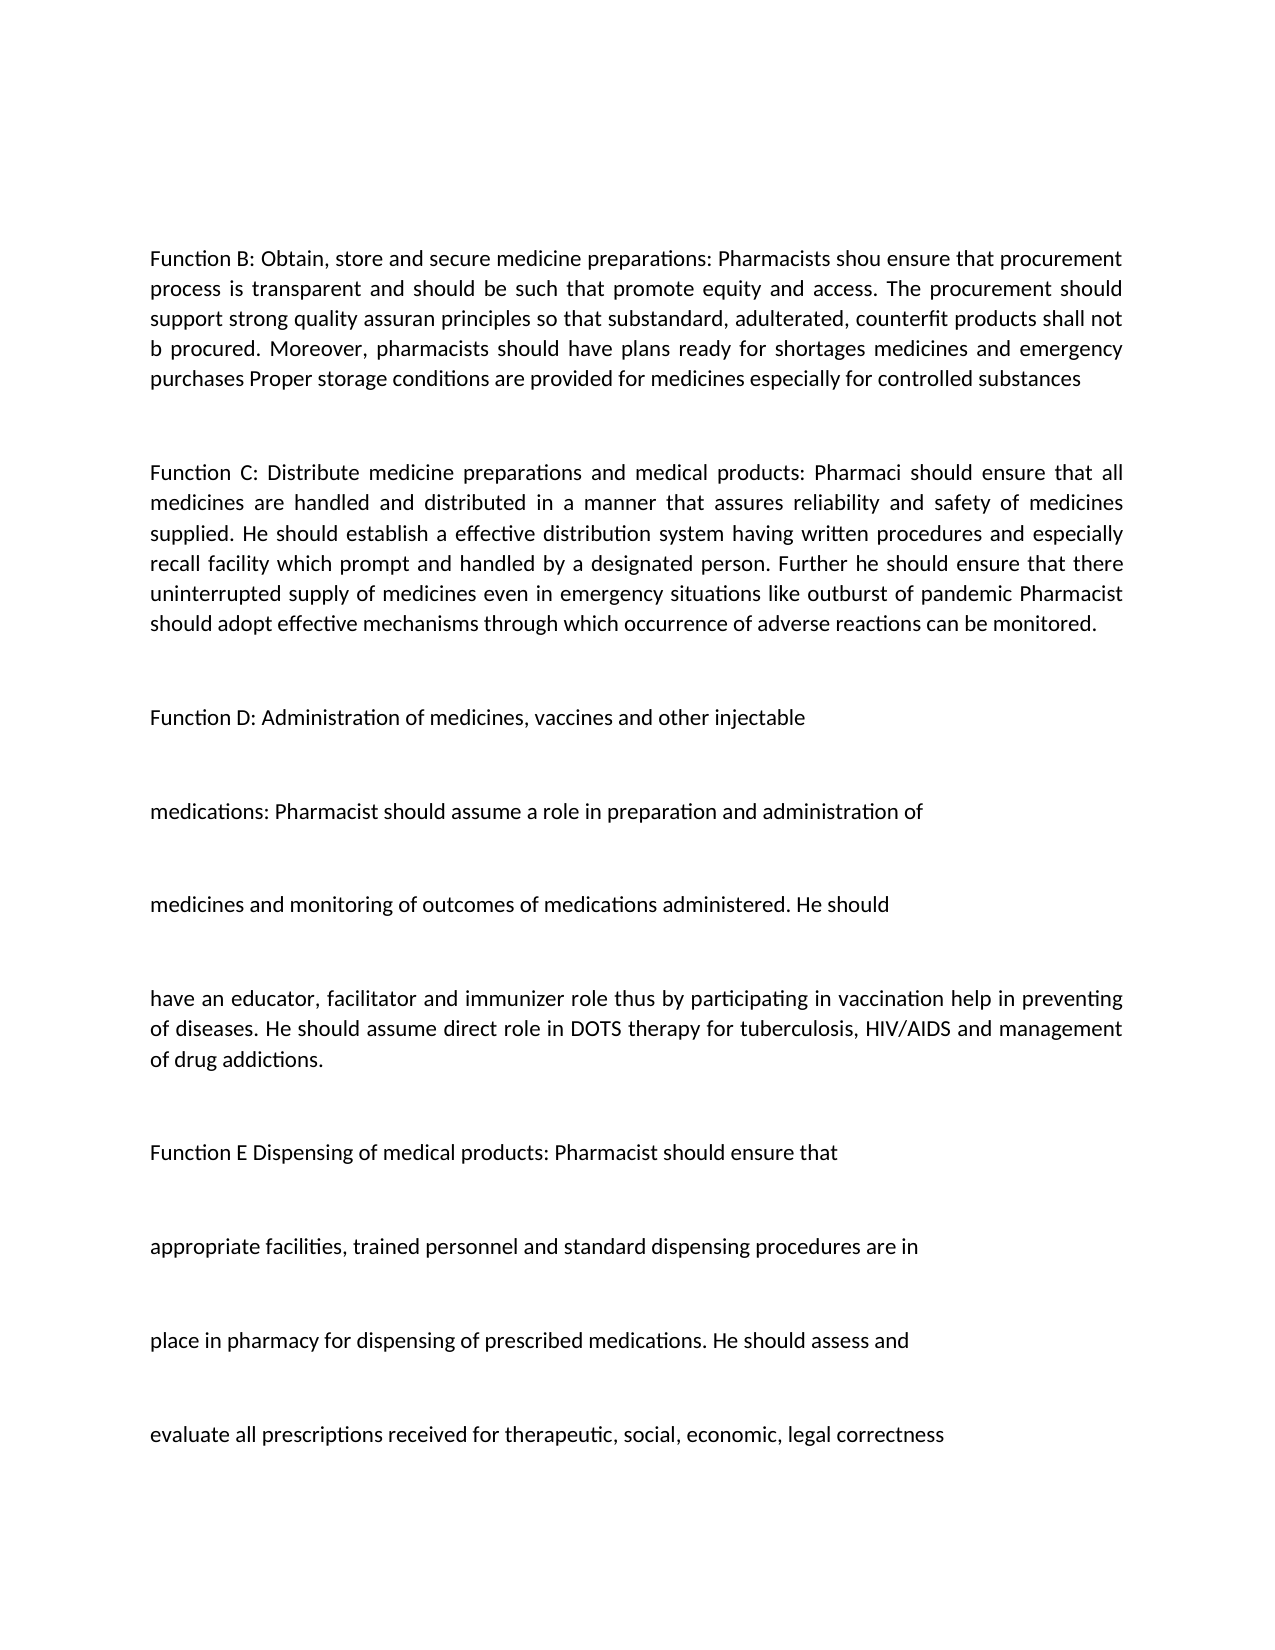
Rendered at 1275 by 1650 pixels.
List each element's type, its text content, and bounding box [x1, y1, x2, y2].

text Function B: Obtain, store and secure medicine preparations: Pharmacists shou ensure that procurement process is transparent and should be such that promote equity and access. The procurement should support strong quality assuran principles so that substandard, adulterated, counterfit products shall not b procured. Moreover, pharmacists should have plans ready for shortages medicines and emergency purchases Proper storage conditions are provided for medicines especially for controlled substances [150, 244, 1125, 393]
text medications: Pharmacist should assume a role in preparation and administration of [150, 797, 1125, 825]
text have an educator, facilitator and immunizer role thus by participating in vaccination help in preventing of diseases. He should assume direct role in DOTS therapy for tuberculosis, HIV/AIDS and management of drug addictions. [150, 984, 1125, 1073]
text medicines and monitoring of outcomes of medications administered. He should [150, 891, 1125, 919]
text evaluate all prescriptions received for therapeutic, social, economic, legal correctness [150, 1420, 1125, 1448]
text Function E Dispensing of medical products: Pharmacist should ensure that [150, 1138, 1125, 1167]
text Function C: Distribute medicine preparations and medical products: Pharmaci should ensure that all medicines are handled and distributed in a manner that assures reliability and safety of medicines supplied. He should establish a effective distribution system having written procedures and especially recall facility which prompt and handled by a designated person. Further he should ensure that there uninterrupted supply of medicines even in emergency situations like outburst of pandemic Pharmacist should adopt effective mechanisms through which occurrence of adverse reactions can be monitored. [150, 458, 1125, 637]
text Function D: Administration of medicines, vaccines and other injectable [150, 703, 1125, 731]
text appropriate facilities, trained personnel and standard dispensing procedures are in [150, 1232, 1125, 1260]
text place in pharmacy for dispensing of prescribed medications. He should assess and [150, 1326, 1125, 1354]
